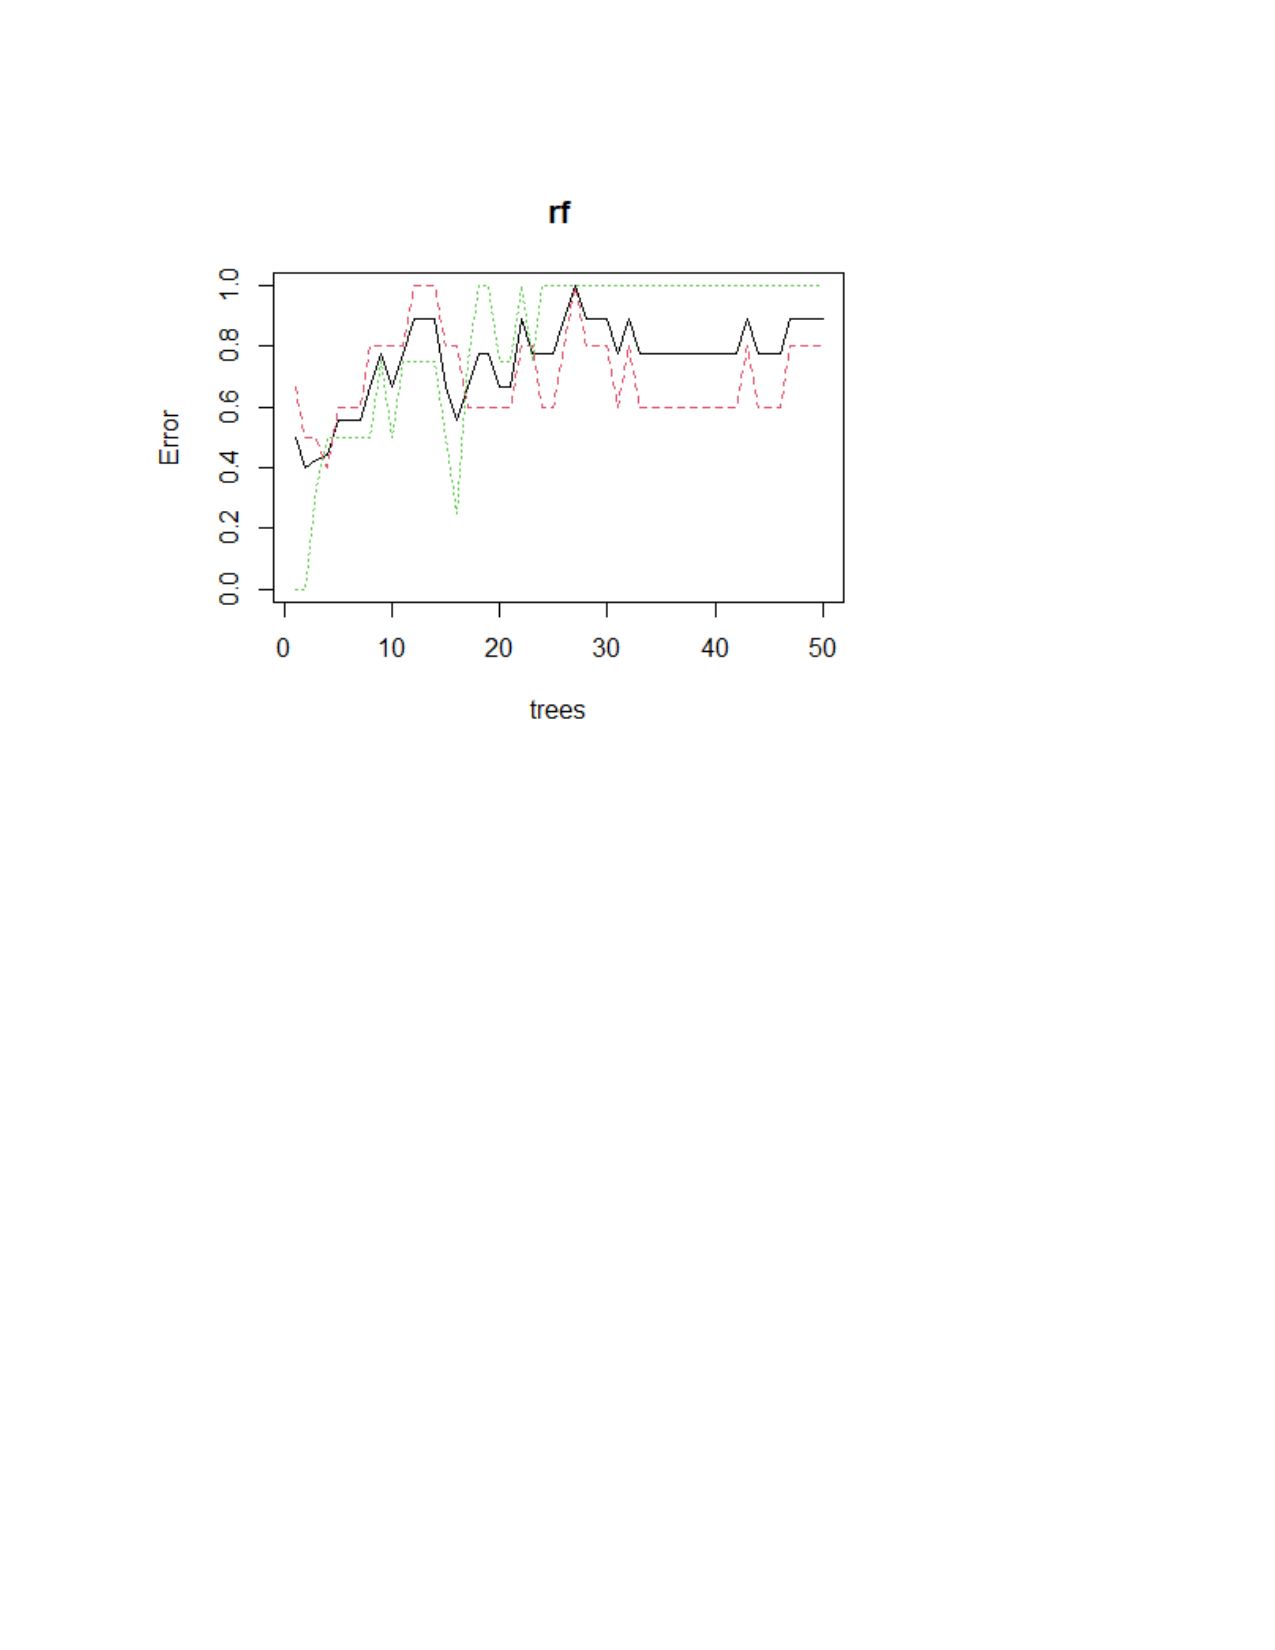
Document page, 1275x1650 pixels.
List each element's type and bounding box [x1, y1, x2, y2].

picture [150, 150, 908, 757]
